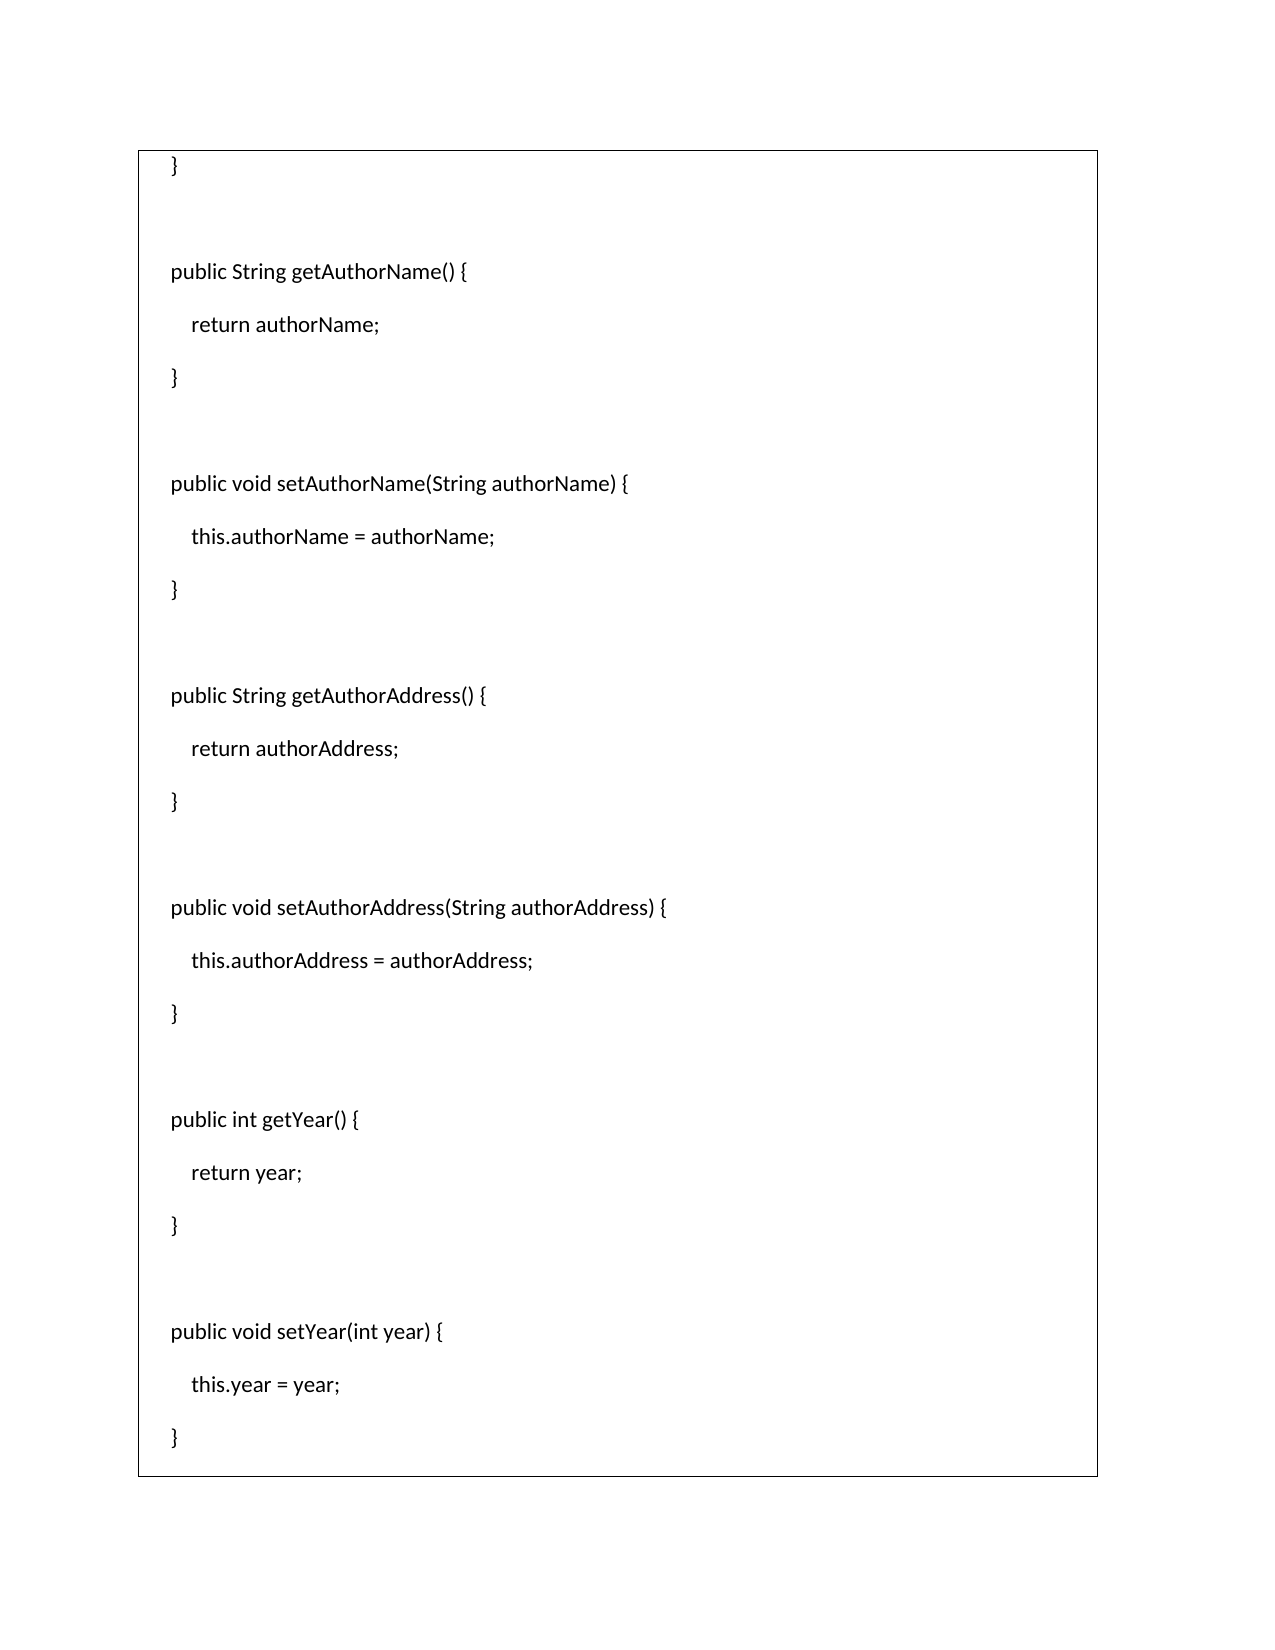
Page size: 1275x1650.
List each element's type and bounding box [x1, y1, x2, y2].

table_cell [139, 151, 1097, 1476]
